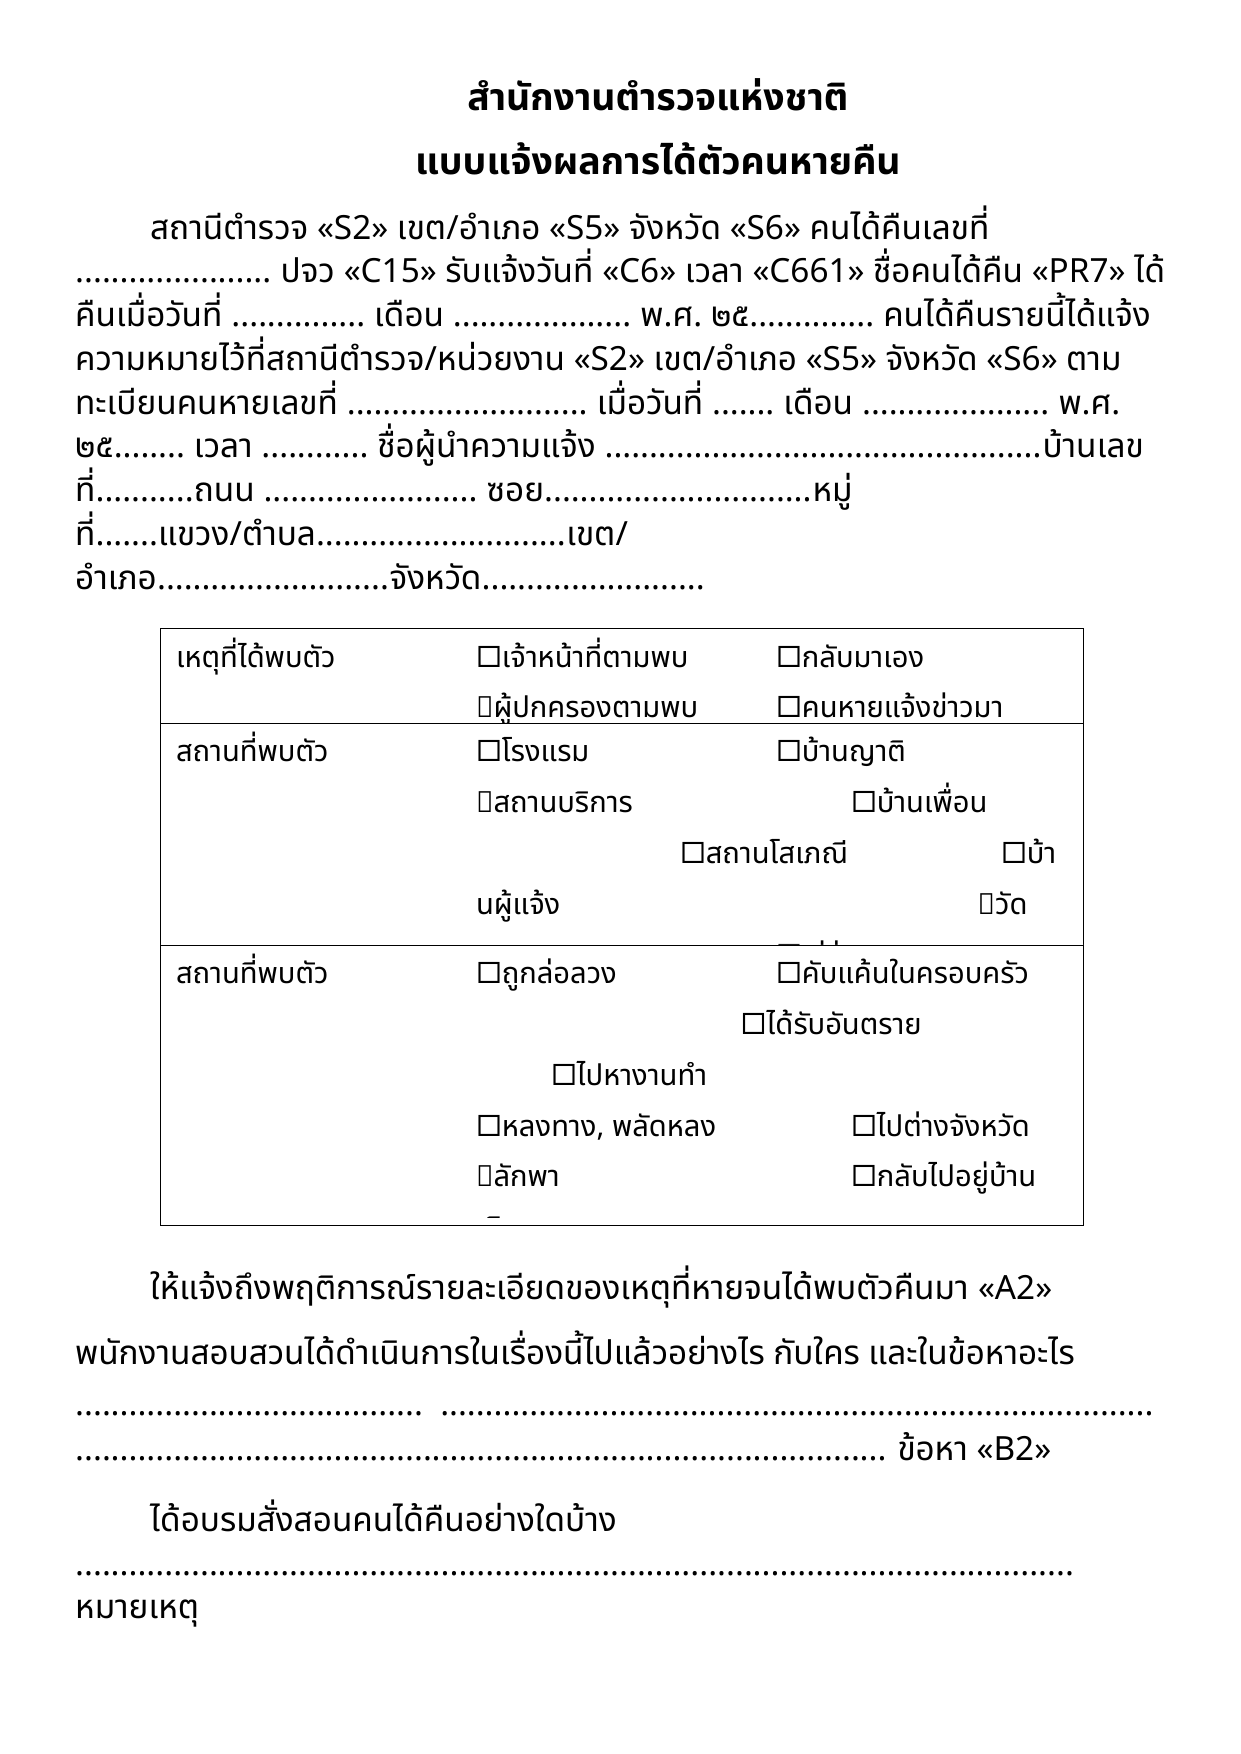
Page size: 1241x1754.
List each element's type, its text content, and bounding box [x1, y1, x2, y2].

text พนักงานสอบสวนได้ดำเนินการในเรื่องนี้ไปแล้วอย่างไร กับใคร และในข้อหาอะไร ....................................... ........................................................................................................................................................................... ข้อหา «B2» [75, 1329, 1165, 1476]
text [75, 1496, 1165, 1628]
text ให้แจ้งถึงพฤติการณ์รายละเอียดของเหตุที่หายจนได้พบตัวคืนมา «A2» [75, 1264, 1165, 1308]
text แบบแจ้งผลการได้ตัวคนหายคืน [75, 139, 1165, 183]
text สถานีตำรวจ «S2» เขต/อำเภอ «S5» จังหวัด «S6» คนได้คืนเลขที่ ...................... ปจว «C15» รับแจ้งวันที่ «C6» เวลา «C661» ชื่อคนได้คืน «PR7» ได้คืนเมื่อวันที่ ............... เดือน .................... พ.ศ. ๒๕.............. คนได้คืนรายนี้ได้แจ้งความหมายไว้ที่สถานีตำรวจ/หน่วยงาน «S2» เขต/อำเภอ «S5» จังหวัด «S6» ตามทะเบียนคนหายเลขที่ ........................... เมื่อวันที่ ....... เดือน ..................... พ.ศ. ๒๕........ เวลา ............ ชื่อผู้นำความแจ้ง .................................................บ้านเลขที่...........ถนน ........................ ซอย..............................หมู่ที่.......แขวง/ตำบล............................เขต/อำเภอ..........................จังหวัด......................... [75, 204, 1165, 598]
text สำนักงานตำรวจแห่งชาติ [75, 75, 1165, 119]
